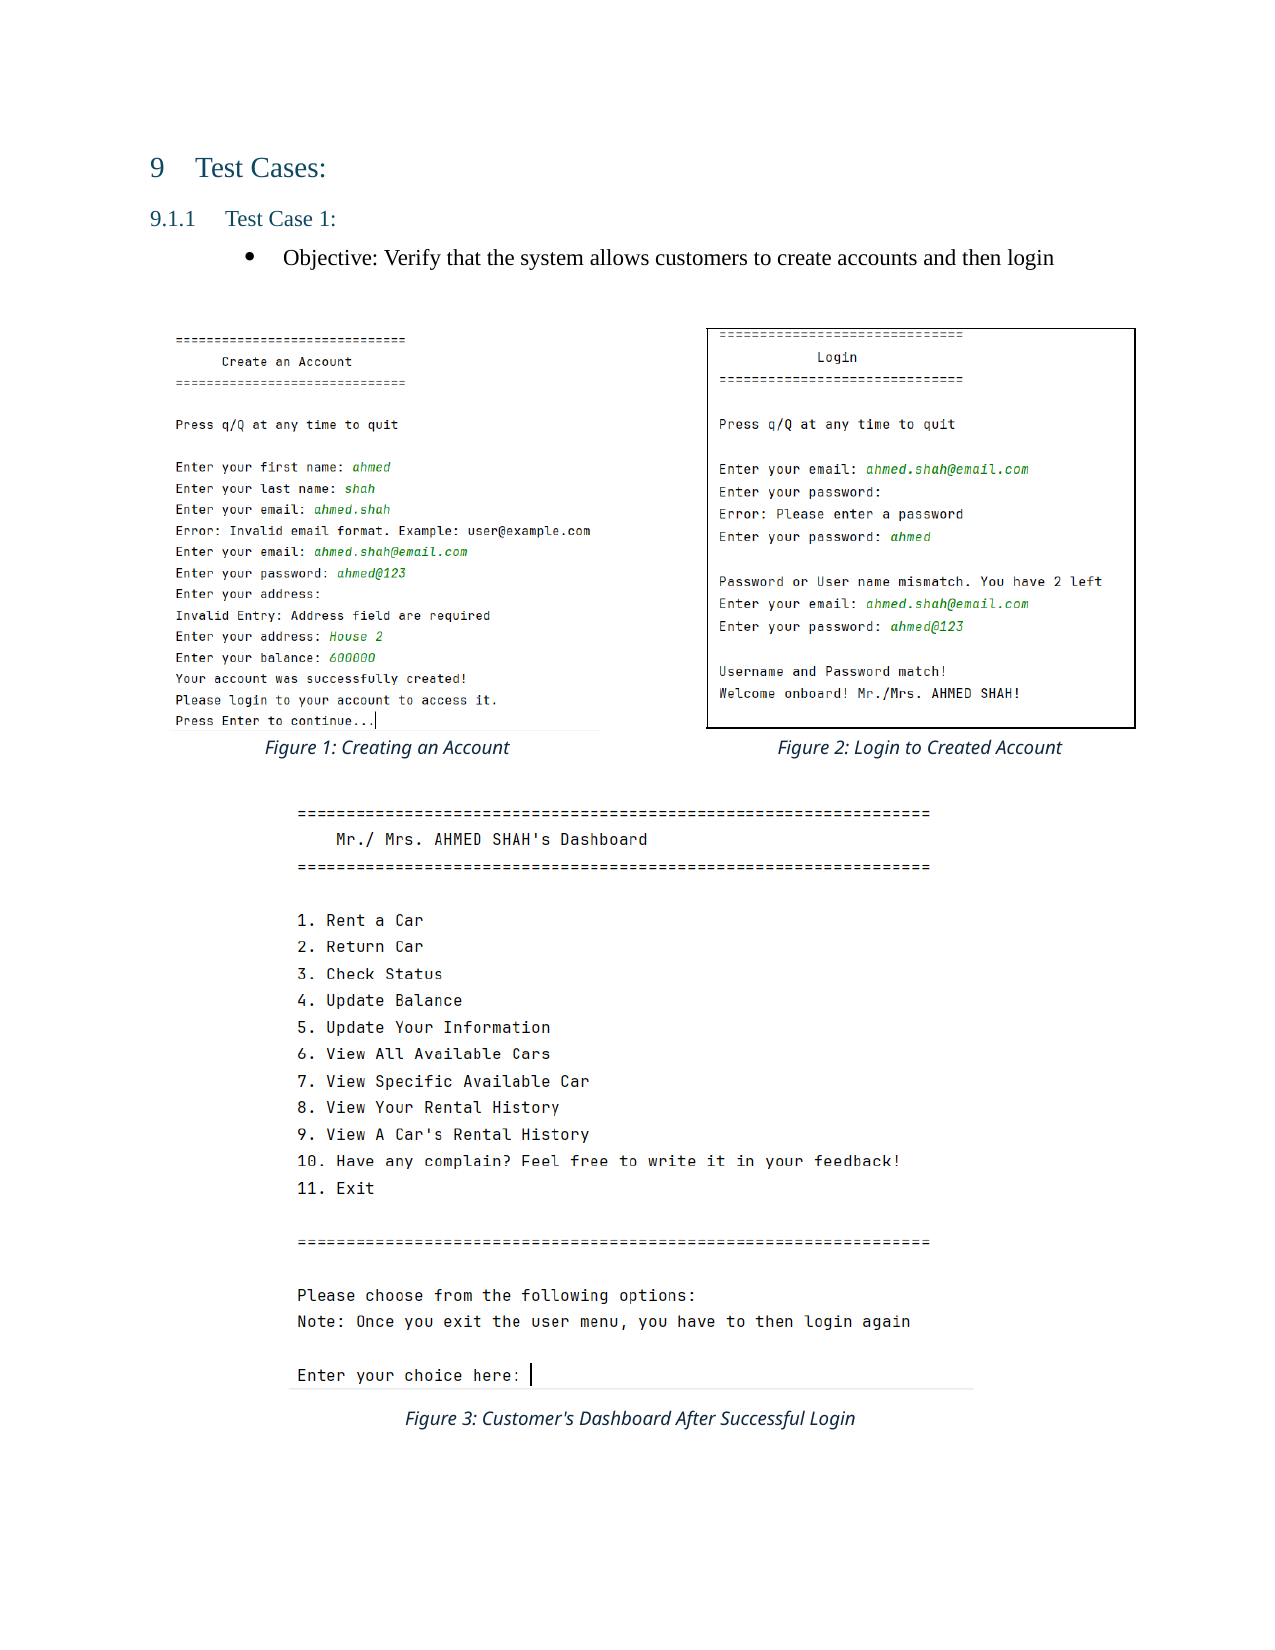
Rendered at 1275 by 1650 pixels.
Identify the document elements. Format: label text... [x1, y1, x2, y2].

subtitle Test Cases: [150, 150, 1125, 183]
picture [708, 329, 1134, 714]
subtitle Test Case 1: [150, 205, 1125, 232]
picture [169, 328, 601, 731]
picture [288, 792, 974, 1390]
list Objective: Verify that the system allows customers to create accounts and then login [245, 244, 1125, 271]
